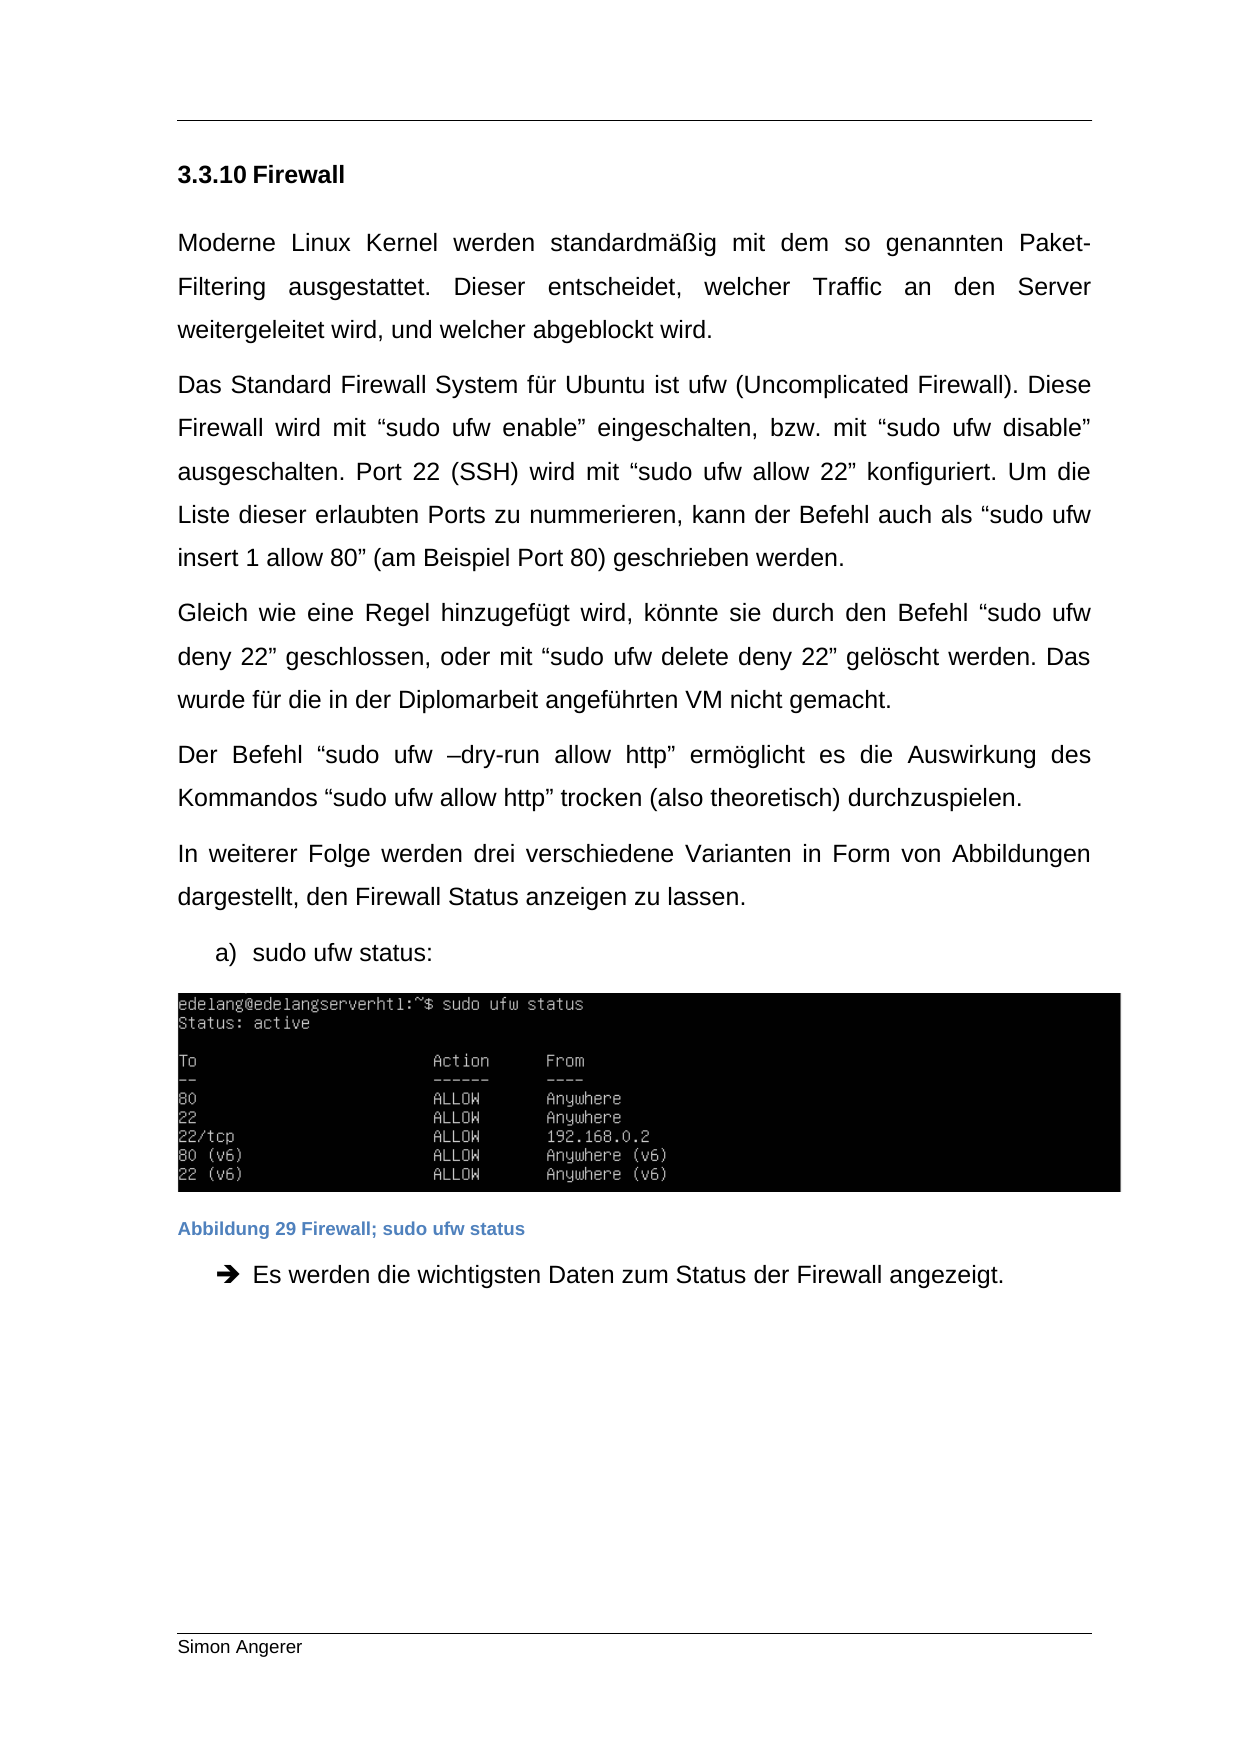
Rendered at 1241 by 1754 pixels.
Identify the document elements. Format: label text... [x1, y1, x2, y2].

subtitle Firewall [177, 160, 1092, 189]
list Es werden die wichtigsten Daten zum Status der Firewall angezeigt. [215, 1261, 1092, 1289]
text In weiterer Folge werden drei verschiedene Varianten in Form von Abbildungen dargestellt, den Firewall Status anzeigen zu lassen. [177, 839, 1092, 911]
text Der Befehl “sudo ufw –dry-run allow http” ermöglicht es die Auswirkung des Kommandos “sudo ufw allow http” trocken (also theoretisch) durchzuspielen. [177, 740, 1092, 812]
picture [177, 993, 1123, 1192]
list sudo ufw status: [215, 938, 1092, 966]
text Gleich wie eine Regel hinzugefügt wird, könnte sie durch den Befehl “sudo ufw deny 22” geschlossen, oder mit “sudo ufw delete deny 22” gelöscht werden. Das wurde für die in der Diplomarbeit angeführten VM nicht gemacht. [177, 598, 1092, 713]
text Das Standard Firewall System für Ubuntu ist ufw (Uncomplicated Firewall). Diese Firewall wird mit “sudo ufw enable” eingeschalten, bzw. mit “sudo ufw disable” ausgeschalten. Port 22 (SSH) wird mit “sudo ufw allow 22” konfiguriert. Um die Liste dieser erlaubten Ports zu nummerieren, kann der Befehl auch als “sudo ufw insert 1 allow 80” (am Beispiel Port 80) geschrieben werden. [177, 370, 1092, 571]
text Moderne Linux Kernel werden standardmäßig mit dem so genannten Paket-Filtering ausgestattet. Dieser entscheidet, welcher Traffic an den Server weitergeleitet wird, und welcher abgeblockt wird. [177, 228, 1092, 343]
